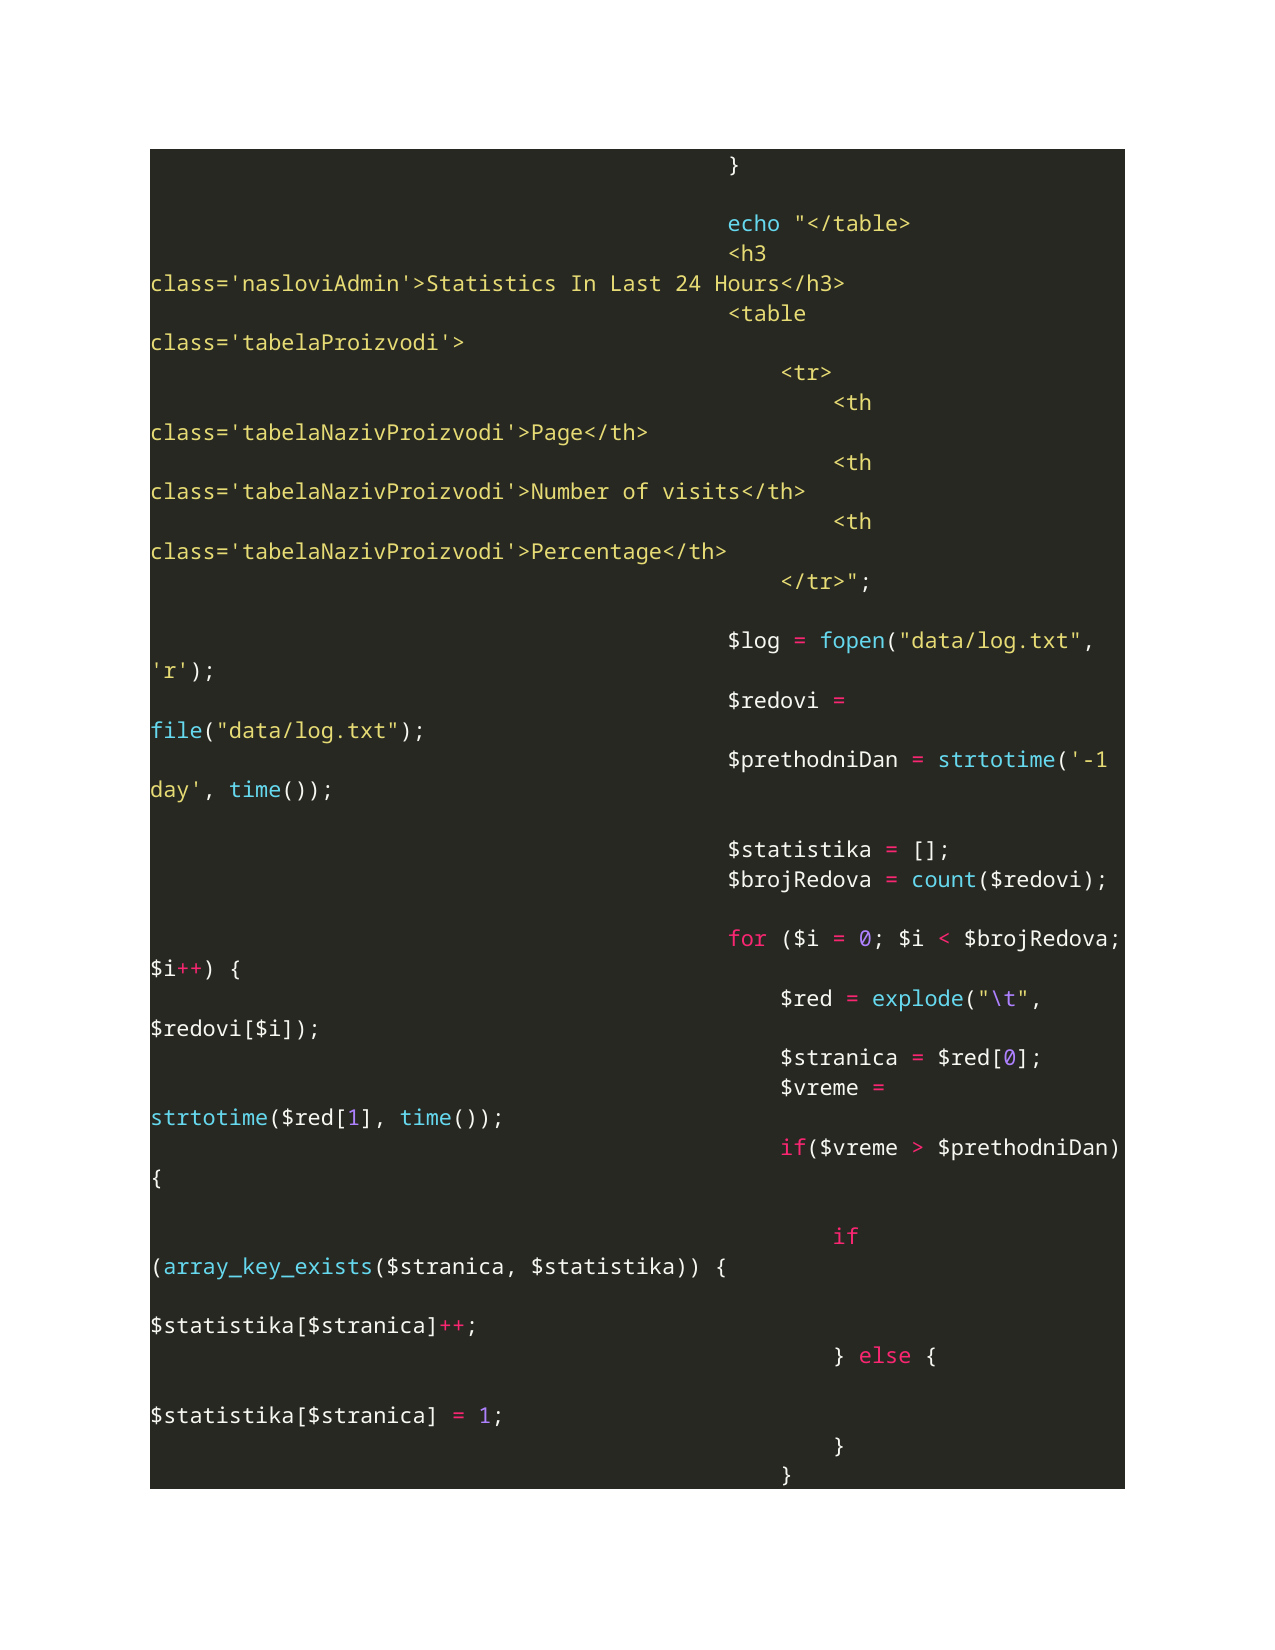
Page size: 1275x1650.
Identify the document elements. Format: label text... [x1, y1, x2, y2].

text } [150, 149, 1125, 178]
text <th class='tabelaNazivProizvodi'>Page</th> [150, 387, 1125, 447]
text } [150, 1430, 1125, 1459]
text </tr>"; [150, 566, 1125, 596]
text $statistika[$stranica] = 1; [150, 1370, 1125, 1430]
text <th class='tabelaNazivProizvodi'>Number of visits</th> [150, 447, 1125, 506]
text $redovi = file("data/log.txt"); [150, 685, 1125, 744]
text $brojRedova = count($redovi); [150, 864, 1125, 893]
text $prethodniDan = strtotime('-1 day', time()); [150, 744, 1125, 804]
text $vreme = strtotime($red[1], time()); [150, 1072, 1125, 1132]
text if($vreme > $prethodniDan){ [150, 1132, 1125, 1191]
text <h3 class='nasloviAdmin'>Statistics In Last 24 Hours</h3> [150, 238, 1125, 298]
text } [150, 1459, 1125, 1489]
text $statistika[$stranica]++; [150, 1281, 1125, 1340]
text } else { [150, 1340, 1125, 1370]
text <tr> [150, 357, 1125, 387]
text <th class='tabelaNazivProizvodi'>Percentage</th> [150, 506, 1125, 566]
text if (array_key_exists($stranica, $statistika)) { [150, 1221, 1125, 1281]
text $log = fopen("data/log.txt", 'r'); [150, 625, 1125, 685]
text echo "</table> [150, 208, 1125, 238]
text <table class='tabelaProizvodi'> [150, 298, 1125, 357]
text $stranica = $red[0]; [150, 1042, 1125, 1072]
text $statistika = []; [150, 834, 1125, 864]
text $red = explode("\t", $redovi[$i]); [150, 983, 1125, 1042]
text for ($i = 0; $i < $brojRedova; $i++) { [150, 923, 1125, 983]
